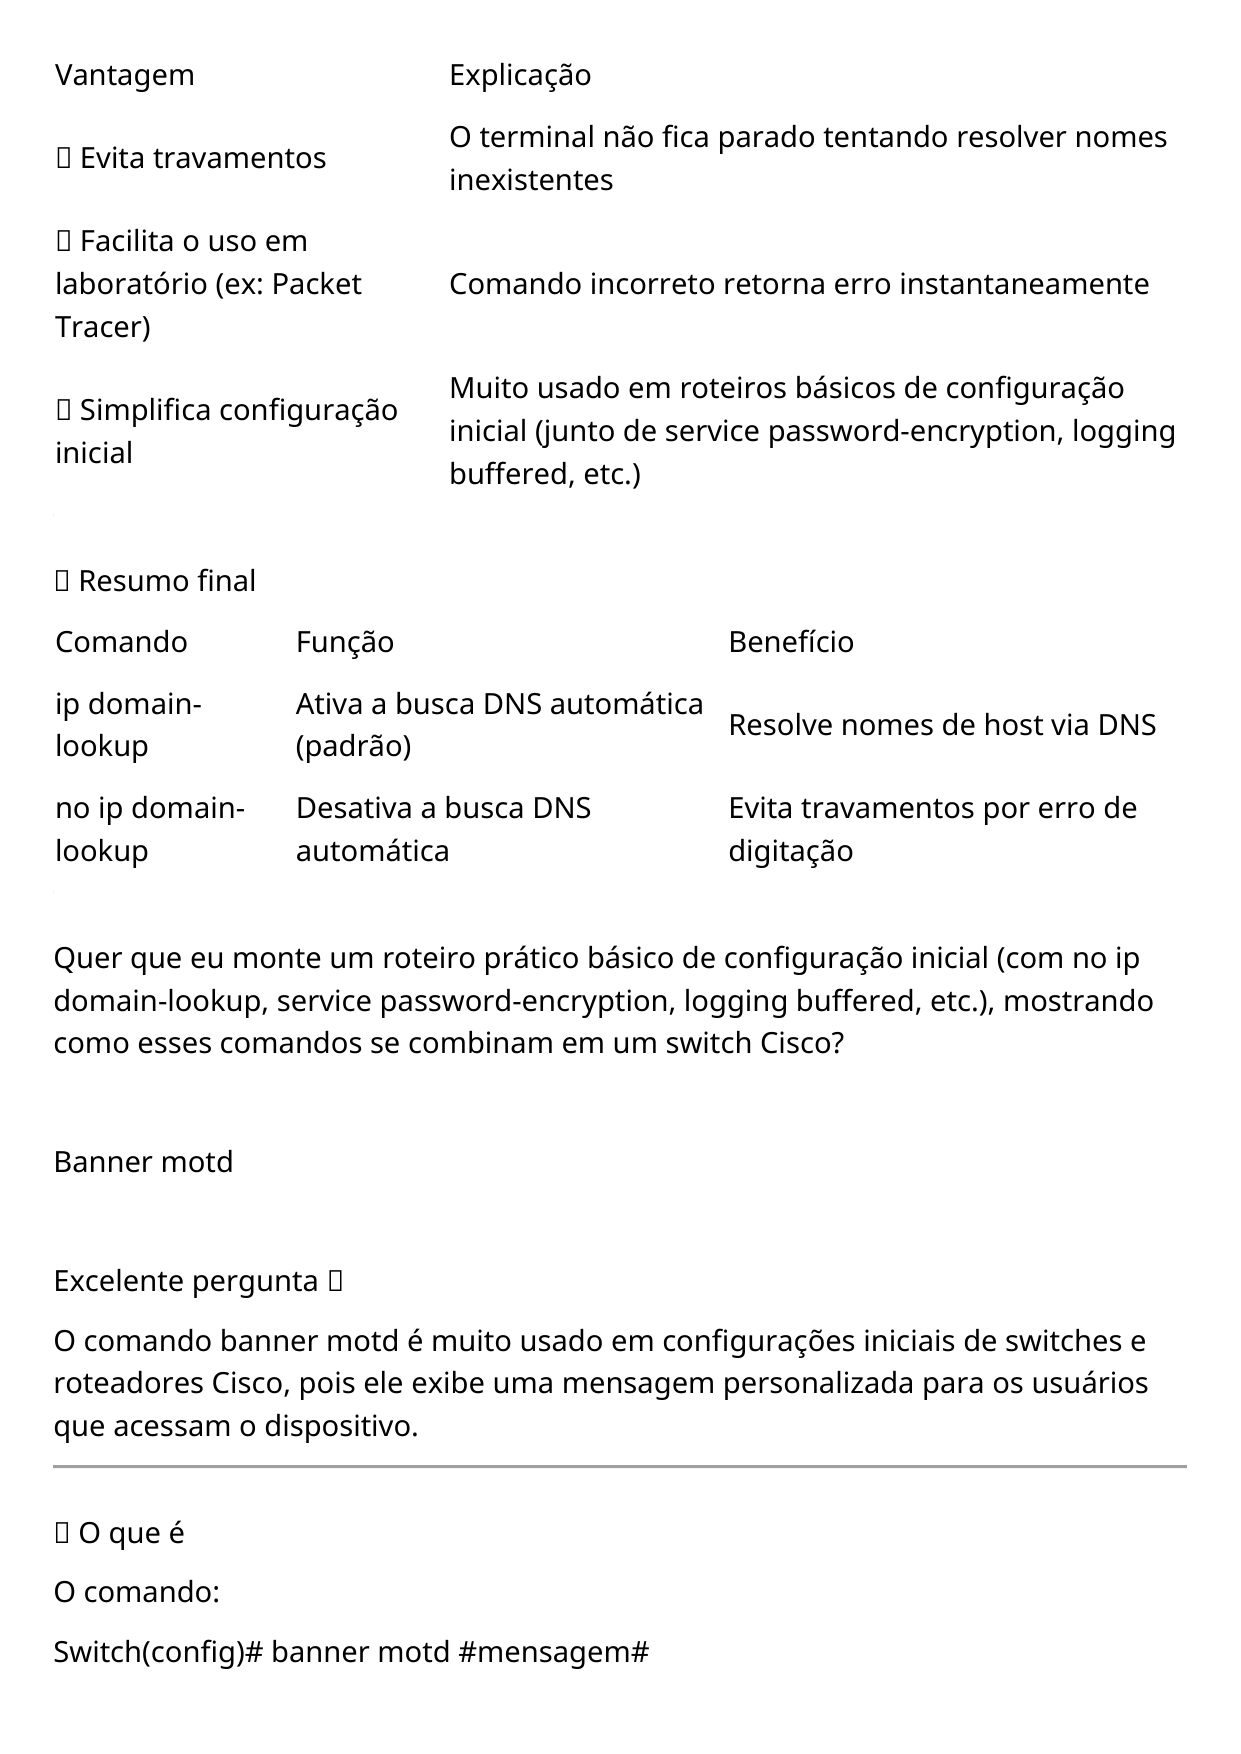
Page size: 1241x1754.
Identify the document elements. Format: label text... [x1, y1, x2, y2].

table_header Função [294, 620, 727, 681]
table_cell Muito usado em roteiros básicos de configuração inicial (junto de service password-encryption, logging buffered, etc.) [448, 366, 1187, 513]
table_cell no ip domain-lookup [53, 786, 294, 890]
text ✅ Resumo final [53, 560, 1187, 600]
text Banner motd [53, 1142, 1187, 1181]
text O comando: [53, 1571, 1187, 1611]
table_header Explicação [448, 53, 1187, 115]
table_cell ip domain-lookup [53, 681, 294, 786]
table_cell Comando incorreto retorna erro instantaneamente [448, 219, 1187, 366]
table_cell Evita travamentos por erro de digitação [727, 786, 1187, 890]
text Excelente pergunta 👏 [53, 1261, 1187, 1300]
table_cell Desativa a busca DNS automática [294, 786, 727, 890]
table_cell O terminal não fica parado tentando resolver nomes inexistentes [448, 115, 1187, 219]
text O comando banner motd é muito usado em configurações iniciais de switches e roteadores Cisco, pois ele exibe uma mensagem personalizada para os usuários que acessam o dispositivo. [53, 1320, 1187, 1445]
table_header Benefício [727, 620, 1187, 681]
text 🧩 O que é [53, 1512, 1187, 1552]
text Switch(config)# banner motd #mensagem# [53, 1631, 1187, 1671]
table_header Comando [53, 620, 294, 681]
text Quer que eu monte um roteiro prático básico de configuração inicial (com no ip domain-lookup, service password-encryption, logging buffered, etc.), mostrando como esses comandos se combinam em um switch Cisco? [53, 937, 1187, 1062]
table_cell 🚀 Evita travamentos [53, 115, 447, 219]
table_header Vantagem [53, 53, 447, 115]
table_cell Resolve nomes de host via DNS [727, 681, 1187, 786]
table_cell 🔧 Simplifica configuração inicial [53, 366, 447, 513]
table_cell Ativa a busca DNS automática (padrão) [294, 681, 727, 786]
table_cell 💡 Facilita o uso em laboratório (ex: Packet Tracer) [53, 219, 447, 366]
